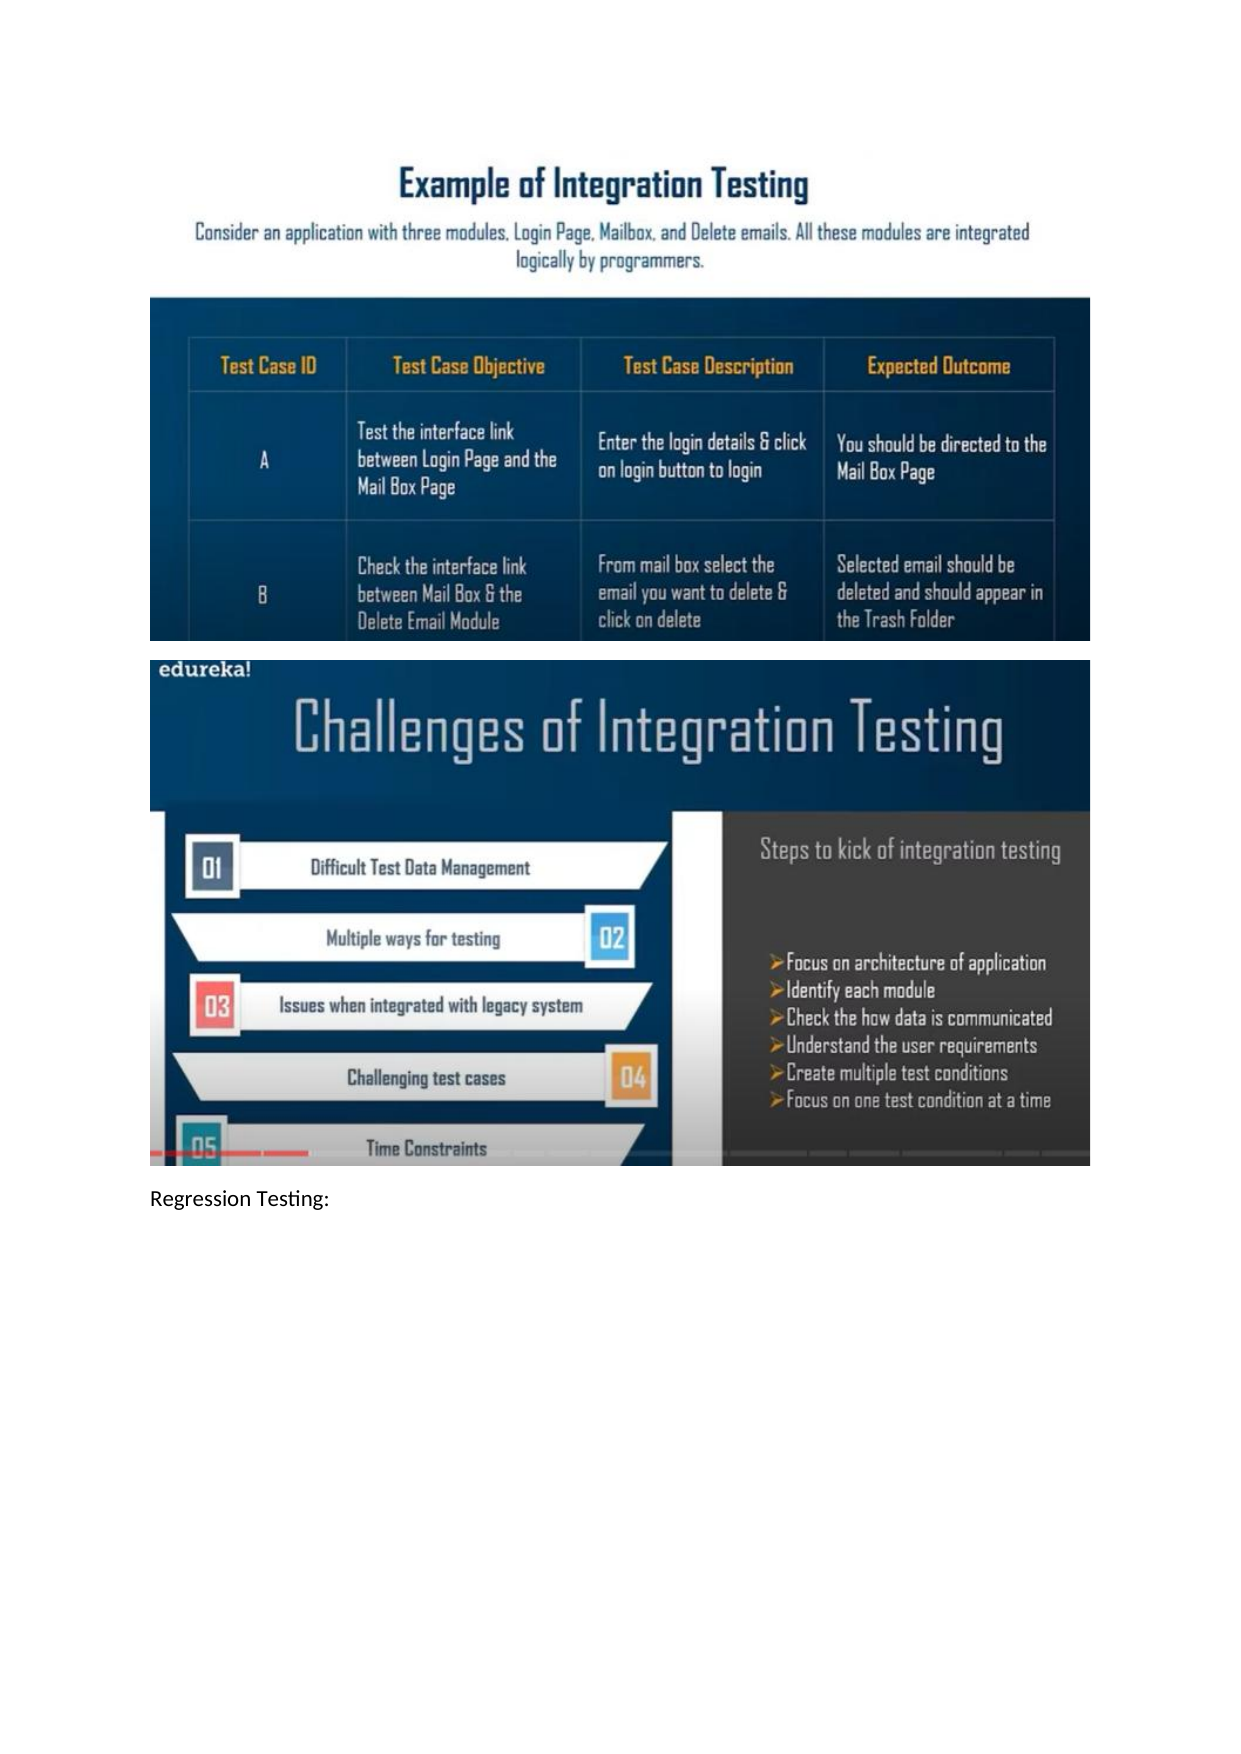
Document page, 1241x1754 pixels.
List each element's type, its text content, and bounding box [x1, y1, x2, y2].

picture [150, 660, 1091, 1166]
text Regression Testing: [150, 1184, 1090, 1213]
picture [150, 150, 1091, 641]
